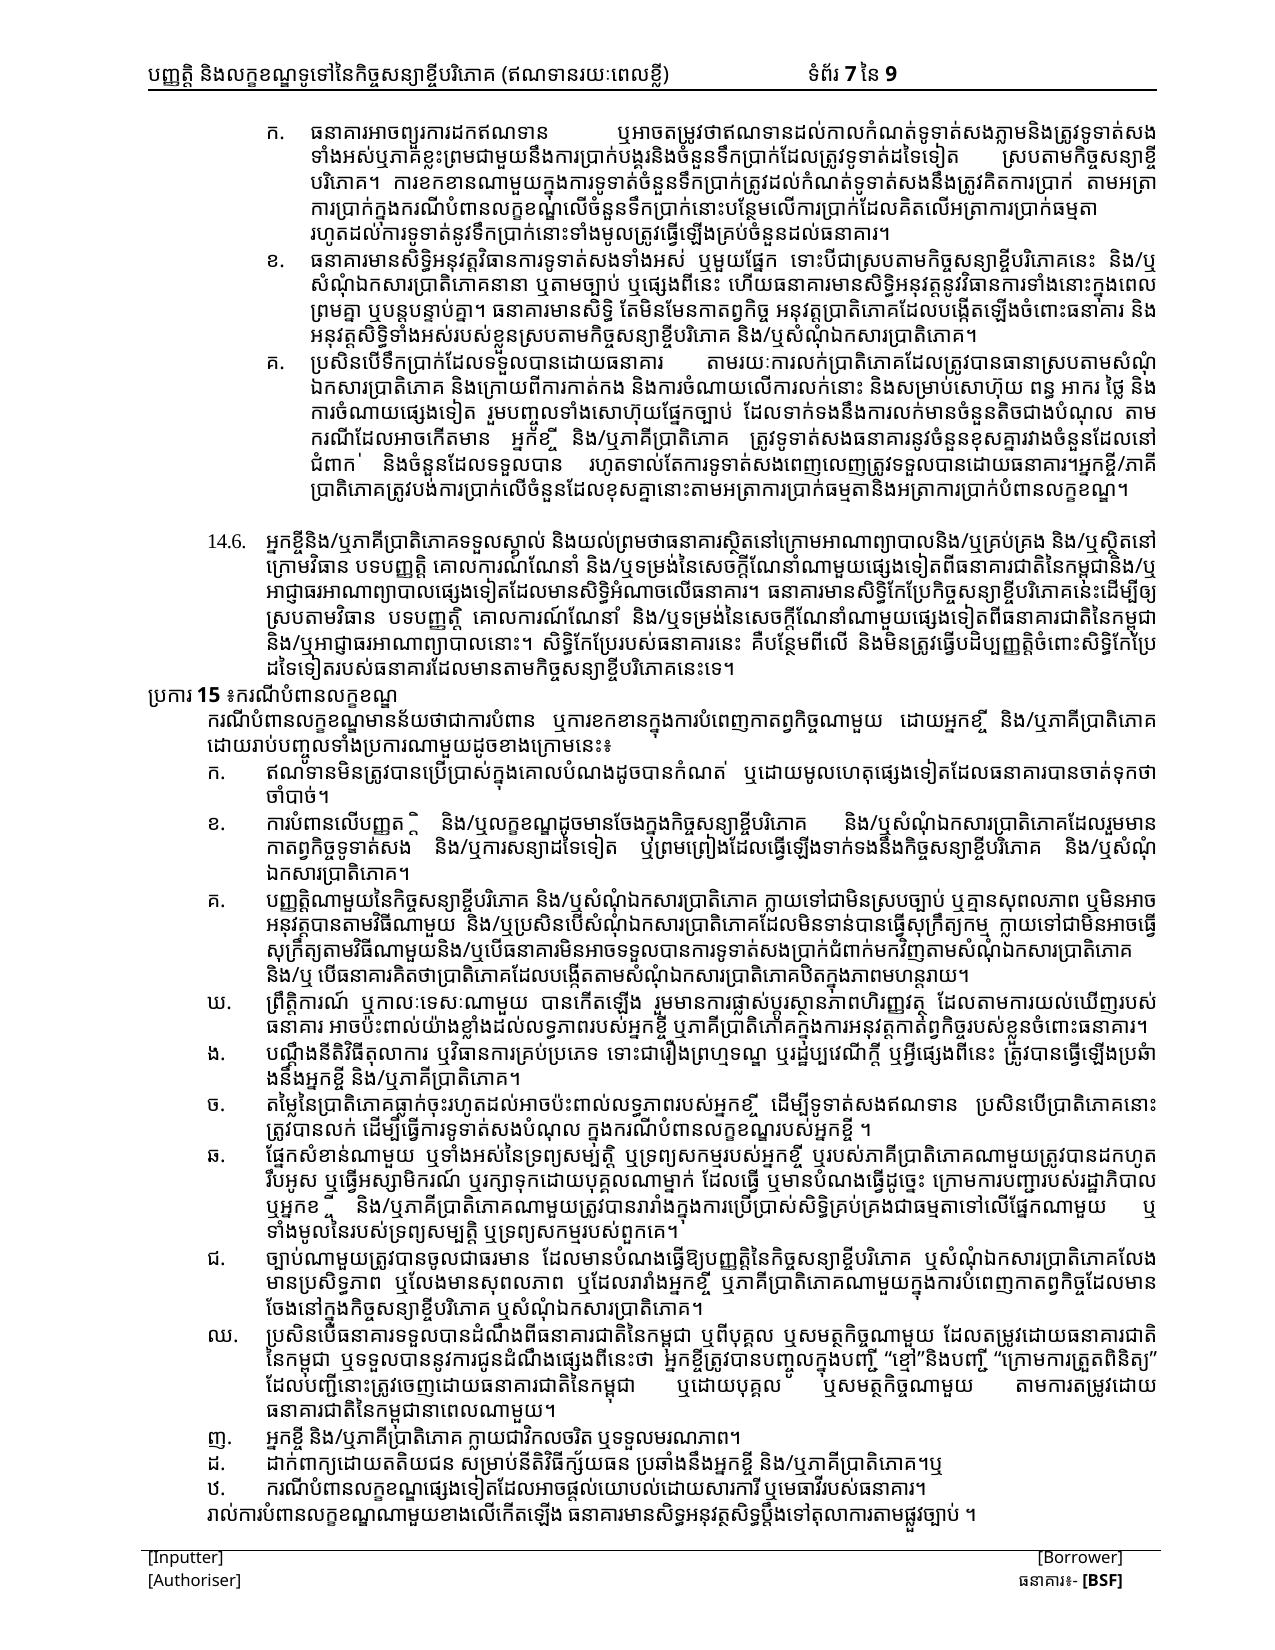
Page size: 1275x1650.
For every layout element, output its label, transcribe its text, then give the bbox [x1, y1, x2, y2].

text ច. តម្លៃនៃប្រាតិភោគធ្លាក់ចុះរហូតដល់អាចប៉ះពាល់លទ្ធភាពរបស់អ្នកខ្ចី ដើម្បីទូទាត់សងឥណទាន ប្រសិន​បើ​ប្រាតិភោគ​​នោះ​ត្រូវបានលក់ ដើម្បីធ្វើការទូទាត់សងបំណុល ក្នុងករណីបំពានលក្ខខណ្ឌរបស់អ្នកខ្ចី ។ [207, 1091, 1157, 1142]
text ករណីបំពានលក្ខខណ្ឌមានន័យថាជាការបំពាន ឬការខកខានក្នុងការបំពេញកាតព្វកិច្ចណាមួយ ដោយអ្នកខ្ចី និង/ឬ​ភាគី​ប្រាតិភោគ ដោយរាប់បញ្ចូលទាំងប្រការណាមួយដូចខាងក្រោមនេះ៖ [207, 707, 1157, 759]
text ក. ធនាគារអាចព្យួរការដកឥណទាន ឬអាច​តម្រូវ​ថាឥណទាន​ដល់កាលកំណត់​ទូទាត់សងភ្លាម​និងត្រូវទូទាត់​សង​​ទាំងអស់​​ឬ​ភាគខ្លះព្រមជាមួយ​នឹងការប្រាក់បង្គរនិងចំនួនទឹកប្រាក់ដែលត្រូវទូទាត់ដទៃទៀត ស្រប​តាម​កិច្ចសន្យាខ្ចីបរិភោគ។ ការខកខានណាមួយក្នុងការទូទាត់​ចំនួនទឹកប្រាក់ត្រូវដល់​កំណត់ទូទាត់សង​នឹងត្រូវ​គិតការ​ប្រាក់ តាមអត្រាការប្រាក់​ក្នុង​ករណី​បំពាន​លក្ខខណ្ឌ​​លើចំនួនទឹកប្រាក់នោះបន្ថែមលើ​ការប្រាក់​ដែល​គិត​​​លើ​​អត្រាការ​ប្រាក់ធម្មតារហូតដល់ការទូទាត់​នូវទឹកប្រាក់នោះ​ទាំងមូល​​ត្រូវ​ធ្វើឡើង​គ្រប់ចំនួនដល់ធនាគារ។ [266, 119, 1157, 247]
text ឆ. ​ផ្នែកសំខាន់ណាមួយ ឬទាំងអស់នៃទ្រព្យសម្បត្ដិ ឬទ្រព្យសកម្មរបស់អ្នកខ្ចី ឬរបស់ភាគី​ប្រាតិភោគ​ណាមួយត្រូវ​បានដកហូត រឹបអូស ឬធ្វើអស្សាមិករណ៍ ឬរក្សាទុកដោយបុគ្គលណាម្នាក់ ដែលធ្វើ ឬមានបំណងធ្វើដូច្នេះ ក្រោម​ការ​បញ្ជារបស់រដ្ឋាភិបាល ឬអ្នកខ្ចី និង/ឬ​ភាគី​ប្រាតិភោគ​ណា​មួយត្រូវ​បានរារាំង​ក្នុងការប្រើប្រាស់​សិទ្ធិ​គ្រប់គ្រង​ជាធម្មតា​ទៅលើផ្នែកណាមួយ ឬទាំងមូលនៃរបស់ទ្រព្យសម្បត្ដិ ឬទ្រព្យសកម្មរបស់ពួកគេ។ [207, 1142, 1157, 1245]
list អ្នកខ្ចីនិង/ឬភាគីប្រាតិភោគទទួលស្គាល់ និងយល់ព្រមថាធនាគារស្ថិតនៅក្រោមអាណាព្យាបាល​និង/ឬគ្រប់គ្រង និង/ឬស្ថិតនៅក្រោមវិធាន បទបញ្ញត្តិ គោលការណ៍ណែនាំ និង/ឬ​ទម្រង់​នៃសេចក្ដីណែនាំណាមួយផ្សេងទៀតពី​ធនាគារជាតិនៃកម្ពុជានិង/ឬអាជ្ញាធរអាណាព្យាបាលផ្សេងទៀតដែលមានសិទ្ធិអំណាចលើធនាគារ។ ធនាគារ​មាន​សិទ្ធិ​កែប្រែ​កិច្ចសន្យាខ្ចីបរិភោគនេះដើម្បីឲ្យស្របតាមវិធាន បទបញ្ញត្តិ គោលការណ៍ណែនាំ និង/ឬ​ទម្រង់​នៃ​សេចក្ដី​ណែនាំ​ណាមួយផ្សេងទៀតពី​ធនាគារជាតិនៃកម្ពុជានិង/ឬអាជ្ញាធរអាណាព្យាបាលនោះ។ សិទ្ធិកែប្រែ​​របស់​ធនាគារនេះ គឺបន្ថែមពីលើ និងមិនត្រូវ​ធ្វើ​បដិប្បញ្ញត្ដិចំពោះសិទ្ធិកែប្រែដទៃទៀតរបស់ធនាគារដែលមាន​តាម​កិច្ចសន្យា​ខ្ចី​​បរិភោគនេះទេ។ [207, 528, 1157, 682]
text ដ. ដាក់ពាក្យដោយតតិយជន សម្រាប់នីតិវិធីក្ស័យធន ប្រឆាំងនឹងអ្នកខ្ចី និង/ឬភាគីប្រាតិភោគ។ឬ [207, 1449, 1157, 1475]
text ខ. ការបំពានលើបញ្ញត្ដិ និង/ឬលក្ខខណ្ឌដូចមានចែងក្នុងកិច្ចសន្យាខ្ចីបរិភោគ និង/ឬ​សំណុំ​ឯកសារ​ប្រាតិភោគ​ដែល​រួម​មាន​កាតព្វកិច្ច​ទូទាត់សង និង/ឬការសន្យាដទៃទៀត ឬព្រមព្រៀងដែលធ្វើឡើងទាក់ទងនឹងកិច្ចសន្យាខ្ចីបរិភោគ និង/ឬសំណុំឯកសារប្រាតិភោគ។ [207, 810, 1157, 887]
text រាល់ការបំពានលក្ខខណ្ឌណាមួយខាងលើកើតឡើង ធនាគារមានសិទ្ធអនុវត្ថសិទ្ធប្តឹងទៅតុលាការតាមផ្លួវច្បាប់ ។ [207, 1501, 1157, 1526]
text ង. បណ្តឹងនីតិវិធីតុលាការ ឬវិធានការគ្រប់ប្រភេទ ទោះជារឿងព្រហ្មទណ្ឌ ឬរដ្ឋប្បវេណីក្តី ឬអ្វីផ្សេងពីនេះ ត្រូវបានធ្វើឡើងប្រឆំាងនឹងអ្នកខ្ចី និង/ឬភាគីប្រាតិភោគ។ [207, 1040, 1157, 1091]
text ឃ. ព្រឹត្តិការណ៍ ឬកាលៈទេសៈណាមួយ បានកើតឡើង រួមមានការផ្លាស់ប្តូរស្ថានភាពហិរញ្ញវត្ថុ ដែល​តាមការ​យល់​ឃើញ​របស់​ធនាគារ អាចប៉ះពាល់យ៉ាងខ្លាំងដល់លទ្ធភាពរបស់អ្នកខ្ចី ឬភាគីប្រាតិភោគ​ក្នុងការអនុវត្ត​កាតព្វកិច្ច​របស់​ខ្លួន​ចំពោះធនាគារ។ [207, 989, 1157, 1040]
text គ. ប្រសិនបើទឹកប្រាក់ដែលទទួលបានដោយធនាគារ តាមរយៈការ​លក់​ប្រាតិភោគ​ដែល​ត្រូវបានធានា​ស្រប​តាម​​សំណុំ​ឯកសារប្រាតិភោគ និងក្រោយពីការកាត់កង និងការចំណាយលើការលក់នោះ និងសម្រាប់​សោហ៊ុយ ពន្ធ អាករ ថ្លៃ និងការចំណាយផ្សេងទៀត រួមបញ្ចូលទាំងសោហ៊ុយផ្នែកច្បាប់ ដែល​ទាក់ទង​នឹង​ការ​លក់មាន​ចំនួនតិចជាងបំណុល តាមករណីដែលអាចកើតមាន អ្នកខ្ចី និង/ឬភាគីប្រាតិភោគ ត្រូវ​ទូទាត់​សង​ធនាគារ​នូវចំនួនខុសគ្នារវាងចំនួនដែលនៅជំពាក់ និងចំនួនដែលទទួលបាន រហូតទាល់​តែការ​ទូទាត់​សងពេញលេញត្រូវទទួលបានដោយធនាគារ។អ្នកខ្ចី/ភាគីប្រាតិភោគត្រូវបង់ការប្រាក់លើចំនួនដែលខុសគ្នានោះតាមអត្រាការប្រាក់ធម្មតានិងអត្រាការប្រាក់បំពានលក្ខខណ្ឌ។ [266, 349, 1157, 528]
text ខ. ធនាគារមានសិទ្ធិអនុវត្ដវិធានការទូទាត់សងទាំងអស់ ឬមួយផ្នែក ទោះបីជាស្រប​តាមកិច្ចសន្យា​ខ្ចីបរិភោគ​នេះ និង/ឬ សំណុំឯកសារប្រាតិភោគនានា ឬតាមច្បាប់ ឬផ្សេងពីនេះ ហើយធនាគារ​មានសិទ្ធិ​អនុវត្ដនូវ​វិធានការ​ទាំងនោះ​ក្នុងពេលព្រមគ្នា ឬបន្ដបន្ទាប់គ្នា។ ធនាគារមានសិទ្ធិ តែមិនមែនកាតព្វកិច្ច អនុវត្ដ​ប្រាតិភោគ​ដែលបង្កើតឡើងចំពោះធនាគារ និងអនុវត្ដសិទ្ធិទាំងអស់របស់ខ្លួនស្របតាមកិច្ចសន្យាខ្ចីបរិភោគ និង/ឬ​សំណុំ​ឯកសារប្រាតិភោគ។ [266, 247, 1157, 349]
text ឋ. ករណីបំពានលក្ខខណ្ឌផ្សេងទៀតដែលអាចផ្តល់យោបល់ដោយសារការី ឬមេធាវីរបស់ធនាគារ។ [207, 1475, 1157, 1501]
text ឈ. ប្រសិនបើធនាគារទទួលបានដំណឹងពីធនាគារជាតិនៃកម្ពុជា ឬពីបុគ្គល ឬសមត្ថកិច្ចណាមួយ ដែល​តម្រូវ​ដោយ​ធនាគារ​ជាតិ​នៃកម្ពុជា ឬទទួលបាននូវការជូនដំណឹងផ្សេងពីនេះថា អ្នកខ្ចីត្រូវបានបញ្ចូលក្នុងបញ្ជី “ខ្មៅ”និង​​បញ្ជី “ក្រោមការត្រួតពិនិត្យ” ដែលបញ្ជីនោះត្រូវចេញដោយធនាគារជាតិនៃកម្ពុជា ឬដោយបុគ្គល ឬសមត្ថកិច្ចណាមួយ តាមការតម្រូវដោយធនាគារជាតិនៃកម្ពុជានាពេលណាមួយ។ [207, 1322, 1157, 1424]
text ញ. អ្នកខ្ចី និង/ឬភាគីប្រាតិភោគ ក្លាយជាវិកលចរិត ឬទទួលមរណភាព។ [207, 1424, 1157, 1449]
text គ. បញ្ញត្ដិណាមួយនៃកិច្ចសន្យាខ្ចីបរិភោគ និង/ឬសំណុំឯកសារប្រាតិភោគ ក្លាយទៅជាមិនស្របច្បាប់ ឬ​គ្មាន​សុពលភាព ឬមិនអាចអនុវត្ដបានតាមវិធីណាមួយ និង/ឬ​ប្រសិន​បើសំណុំ​ឯកសារ​ប្រាតិភោគ​ដែល​មិនទាន់​បាន​ធ្វើ​សុក្រឹត្យ​កម្ម ក្លាយទៅជាមិនអាចធ្វើសុក្រឹត្យតាមវិធីណាមួយនិង/ឬបើធនាគារមិនអាចទទួលបានការទូទាត់សង​ប្រាក់​​​ជំពាក់​មកវិញតាមសំណុំឯកសារ​ប្រាតិភោគ​និង/ឬ បើធនាគារ​គិតថា​ប្រាតិភោគ​ដែលបង្កើត​តាមសំណុំ​ឯកសារ​ប្រាតិភោគ​ឋិតក្នុងភាពមហន្ដរាយ។ [207, 887, 1157, 989]
text ក. ឥណទានមិនត្រូវបានប្រើប្រាស់ក្នុងគោលបំណងដូចបានកំណត់ ឬដោយ​មូលហេតុ​ផ្សេងទៀត​ដែល​ធនាគារ​បាន​ចាត់​ទុក​ថាចាំបាច់។ [207, 759, 1157, 810]
text ប្រការ15 ៖ករណីបំពានលក្ខខណ្ឌ [148, 682, 1157, 707]
text ជ. ច្បាប់ណាមួយត្រូវបានចូលជាធរមាន ដែលមានបំណងធ្វើឱ្យបញ្ញត្ដិនៃកិច្ចសន្យាខ្ចីបរិភោគ ឬសំណុំ​ឯកសារ​ប្រាតិភោគ​​លែង​មានប្រសិទ្ធភាព ឬលែងមានសុពលភាព ឬដែលរារាំងអ្នកខ្ចី ឬភាគី​ប្រាតិភោគ​ណា​មួយ​ក្នុង​ការ​បំពេញ​កាតព្វកិច្ចដែលមានចែងនៅក្នុងកិច្ចសន្យាខ្ចីបរិភោគ ឬសំណុំឯកសារប្រាតិភោគ។ [207, 1245, 1157, 1322]
